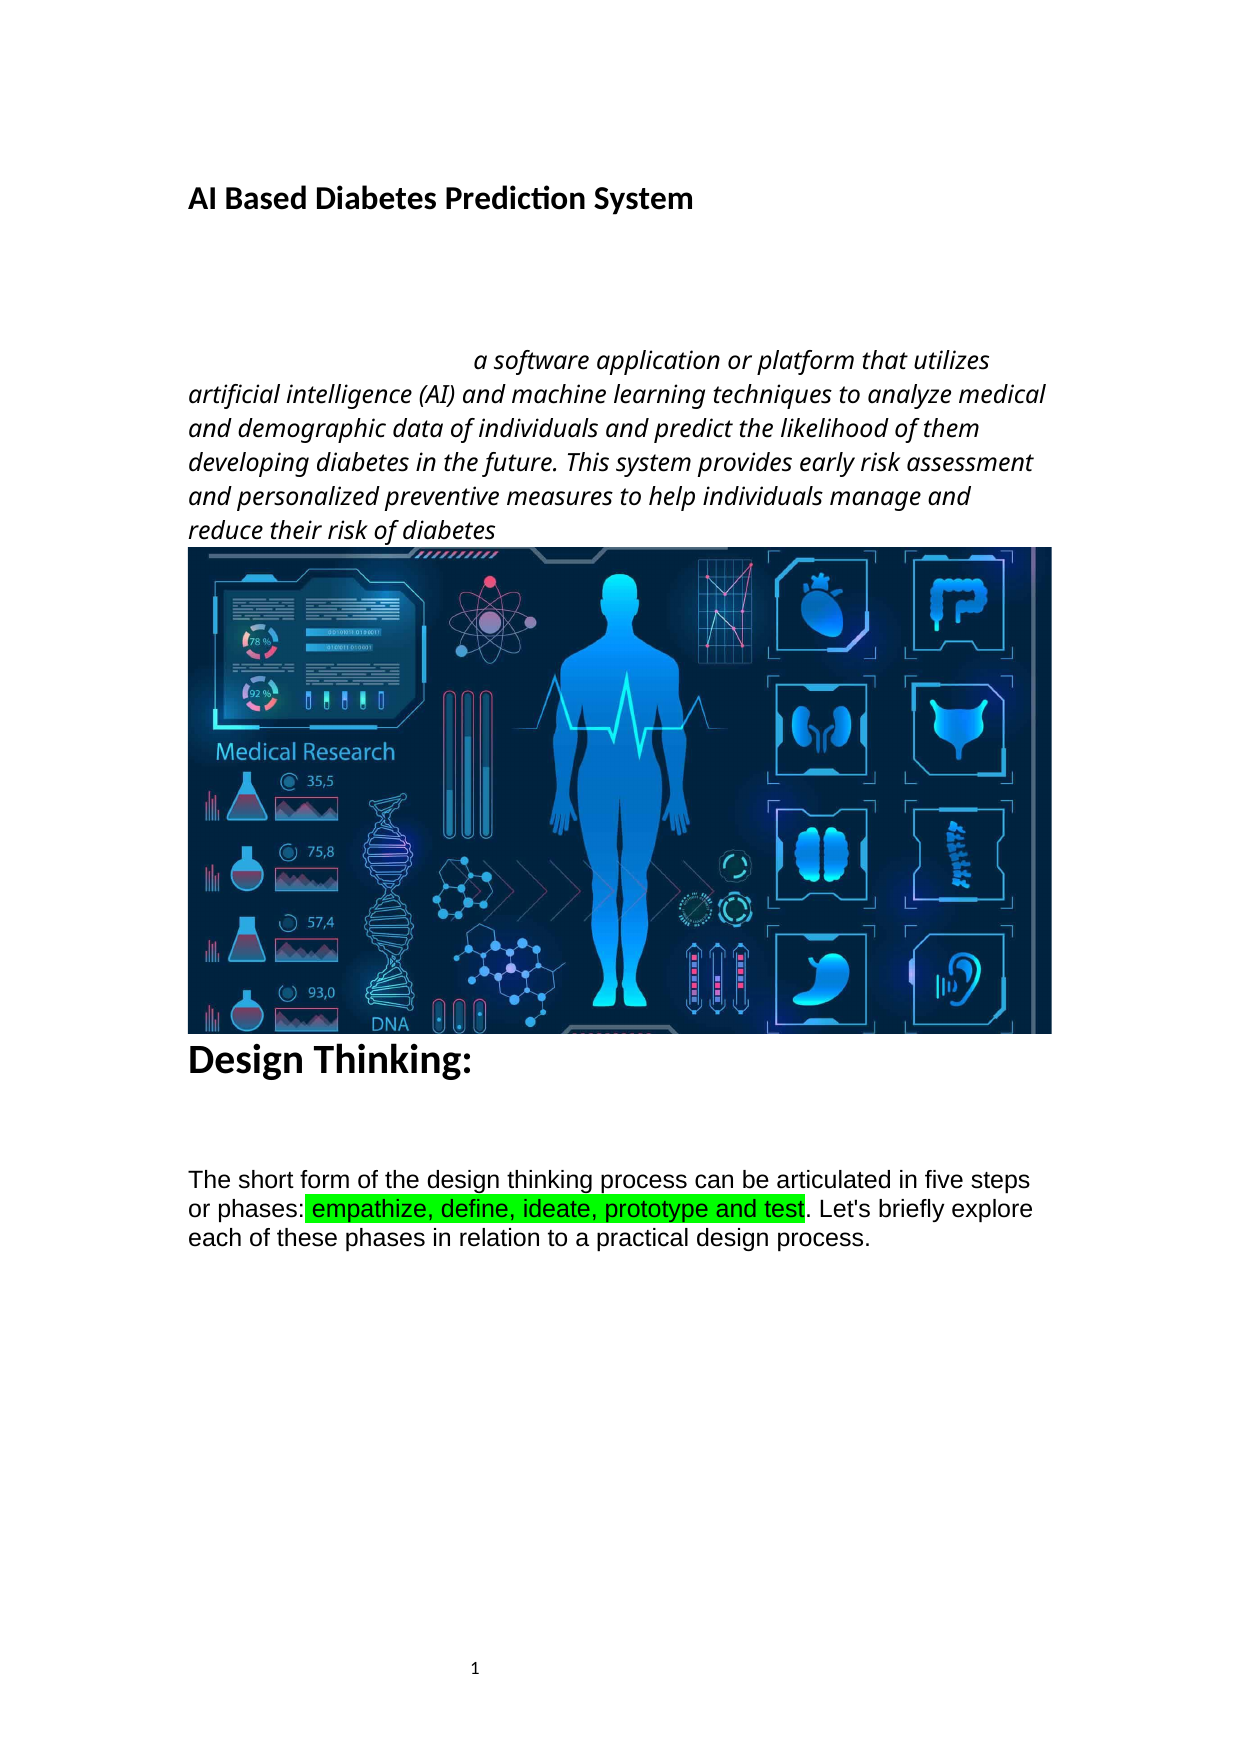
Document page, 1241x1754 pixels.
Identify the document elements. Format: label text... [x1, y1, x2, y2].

subtitle AI Based Diabetes Prediction System [188, 177, 1052, 218]
picture [187, 547, 1052, 1034]
text Design Thinking: [188, 1034, 1052, 1084]
text a software application or platform that utilizes artificial intelligence (AI) and machine learning techniques to analyze medical and demographic data of individuals and predict the likelihood of them developing diabetes in the future. This system provides early risk assessment and personalized preventive measures to help individuals manage and reduce their risk of diabetes [188, 343, 1052, 547]
text The short form of the design thinking process can be articulated in five steps or phases: empathize, define, ideate, prototype and test. Let's briefly explore each of these phases in relation to a practical design process. [188, 1165, 1052, 1252]
